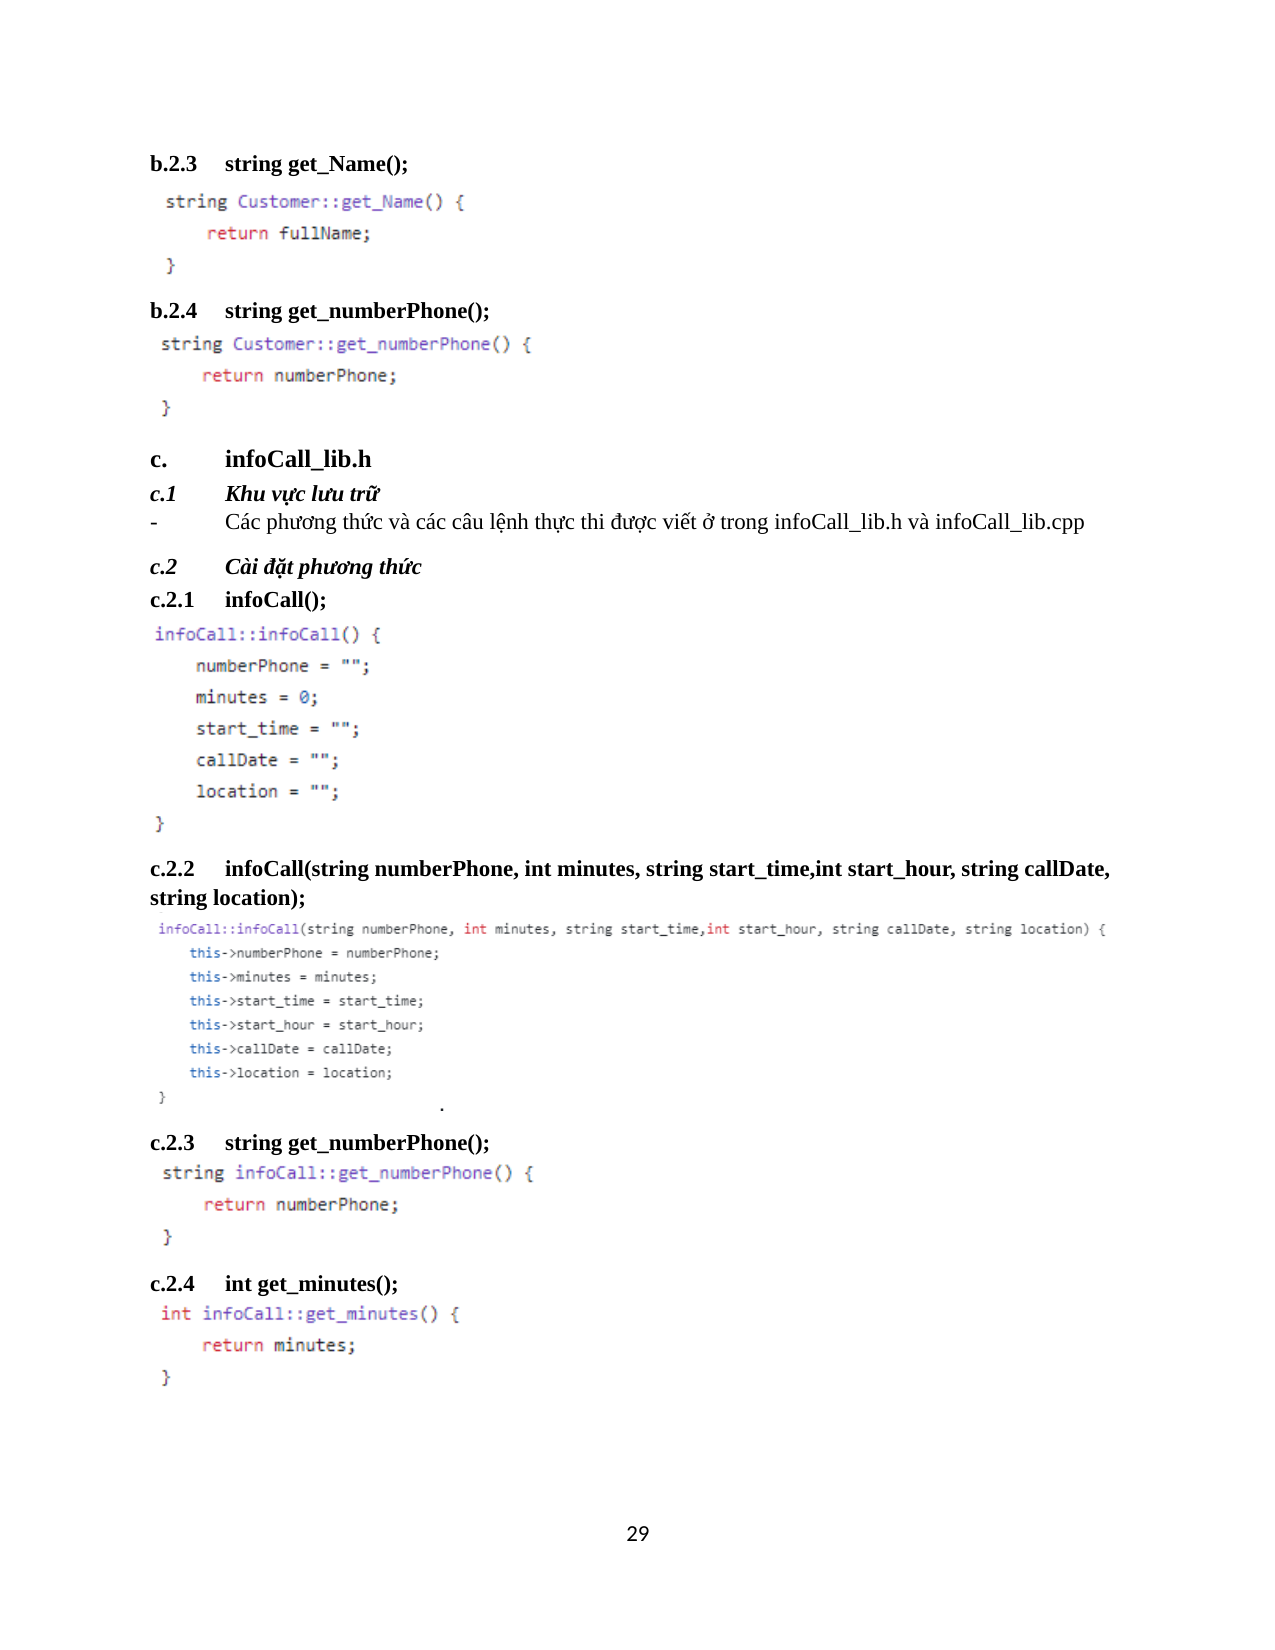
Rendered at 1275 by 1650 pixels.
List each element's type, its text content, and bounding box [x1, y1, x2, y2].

subtitle c.2.4 int get_minutes(); [150, 1270, 1125, 1296]
picture [150, 912, 1125, 1111]
subtitle c. infoCall_lib.h [150, 444, 1125, 473]
subtitle c.2.2 infoCall(string numberPhone, int minutes, string start_time,int start_hour, string callDate, string location); [150, 855, 1125, 910]
subtitle c.2.3 string get_numberPhone(); [150, 1129, 1125, 1155]
picture [150, 178, 482, 279]
picture [150, 614, 416, 837]
subtitle b.2.4 string get_numberPhone(); [150, 297, 1125, 324]
subtitle c.2.1 infoCall(); [150, 586, 1125, 612]
picture [150, 1298, 488, 1394]
picture [150, 1157, 579, 1252]
text - Các phương thức và các câu lệnh thực thi được viết ở trong infoCall_lib.h và infoCall_lib.cpp [150, 508, 1125, 534]
picture [150, 325, 558, 426]
subtitle c.2 Cài đặt phương thức [150, 553, 1125, 580]
subtitle c.1 Khu vực lưu trữ [150, 480, 1125, 506]
subtitle b.2.3 string get_Name(); [150, 150, 1125, 176]
